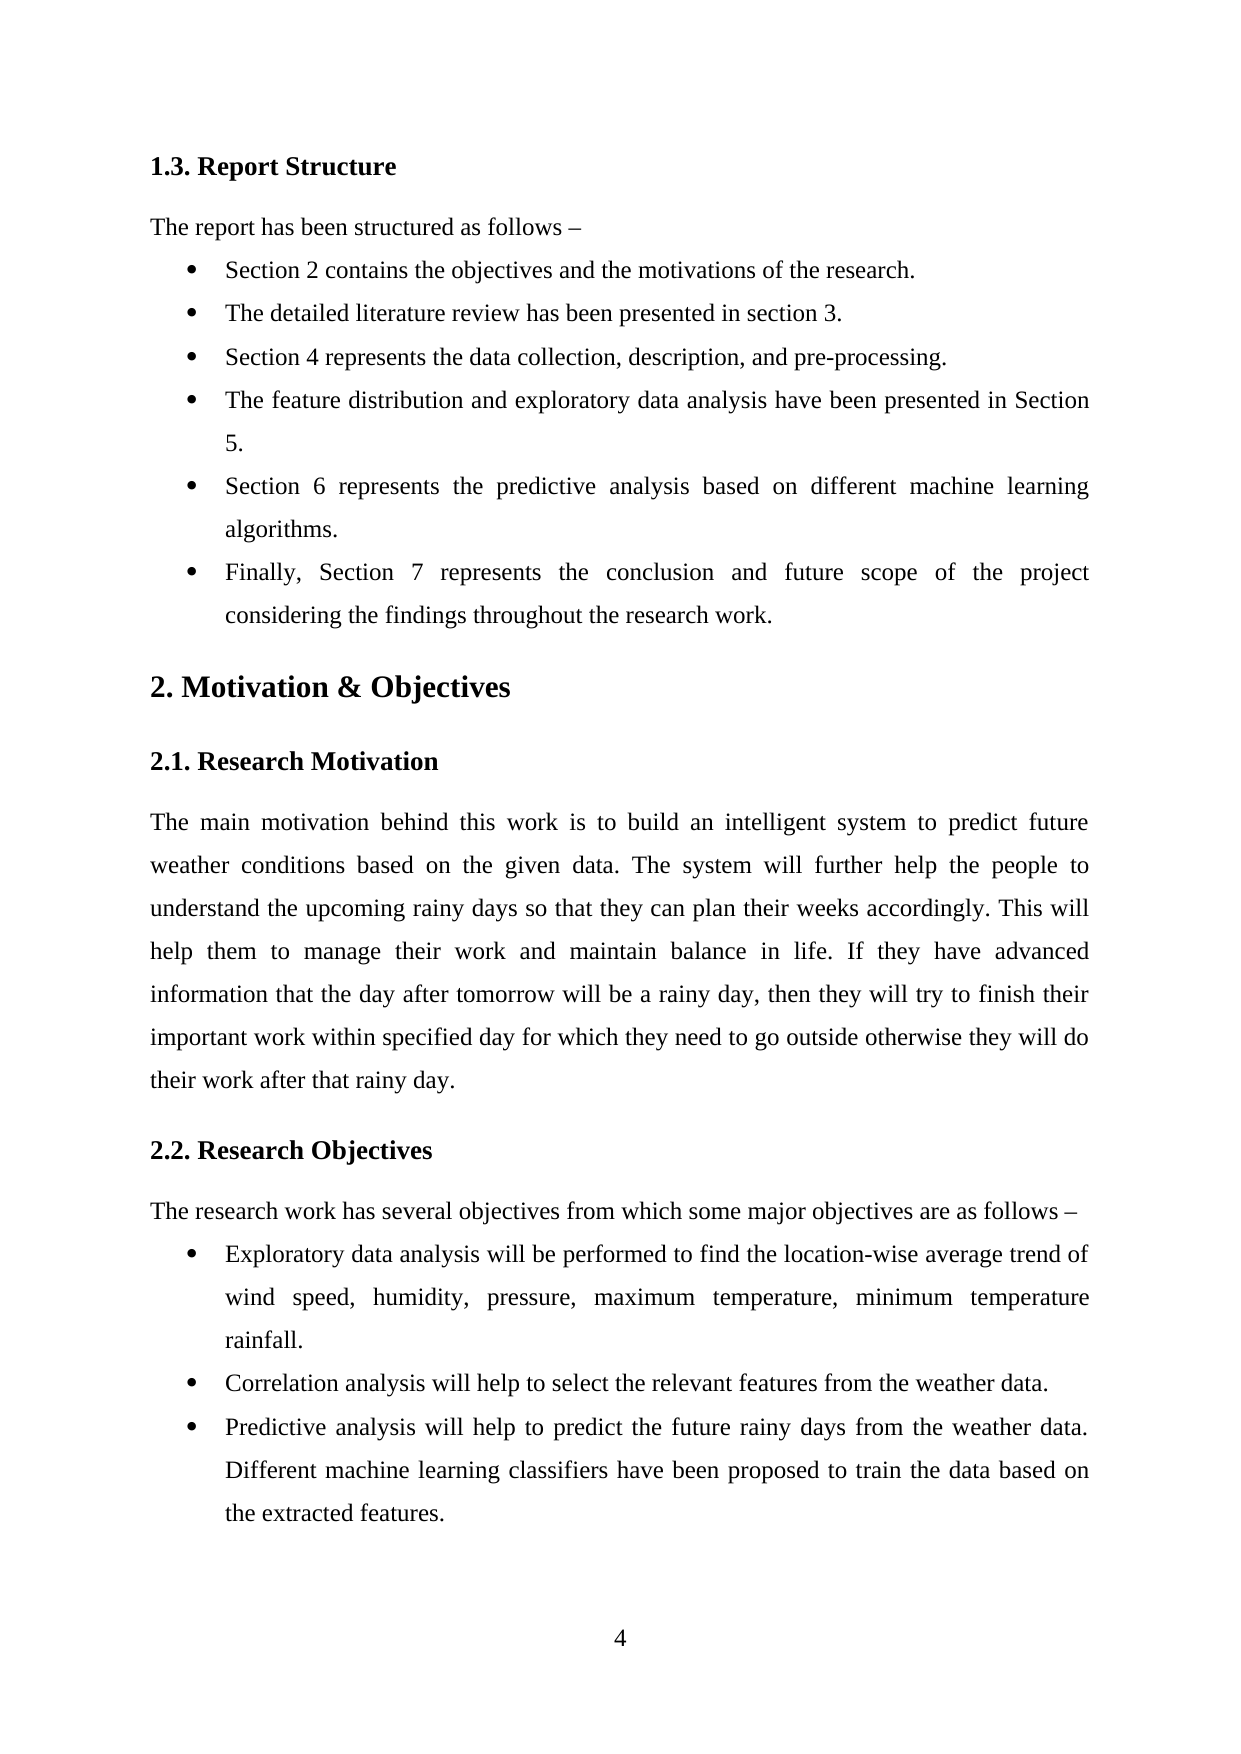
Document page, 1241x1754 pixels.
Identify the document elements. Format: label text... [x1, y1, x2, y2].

subtitle 2.1. Research Motivation [150, 744, 1090, 776]
list Finally, Section 7 represents the conclusion and future scope of the project considering the findings throughout the research work. [187, 557, 1090, 629]
text The report has been structured as follows – [150, 212, 1090, 241]
list Section 2 contains the objectives and the motivations of the research. [187, 255, 1090, 284]
list Correlation analysis will help to select the relevant features from the weather data. [187, 1368, 1090, 1397]
subtitle 1.3. Report Structure [150, 150, 1090, 181]
list Exploratory data analysis will be performed to find the location-wise average trend of wind speed, humidity, pressure, maximum temperature, minimum temperature rainfall. [187, 1239, 1090, 1354]
list Section 6 represents the predictive analysis based on different machine learning algorithms. [187, 471, 1090, 543]
list The detailed literature review has been presented in section 3. [187, 298, 1090, 327]
list Predictive analysis will help to predict the future rainy days from the weather data. Different machine learning classifiers have been proposed to train the data based on the extracted features. [187, 1412, 1090, 1527]
subtitle 2. Motivation & Objectives [150, 668, 1090, 704]
list The feature distribution and exploratory data analysis have been presented in Section 5. [187, 385, 1090, 457]
text The main motivation behind this work is to build an intelligent system to predict future weather conditions based on the given data. The system will further help the people to understand the upcoming rainy days so that they can plan their weeks accordingly. This will help them to manage their work and maintain balance in life. If they have advanced information that the day after tomorrow will be a rainy day, then they will try to finish their important work within specified day for which they need to go outside otherwise they will do their work after that rainy day. [150, 807, 1090, 1094]
subtitle 2.2. Research Objectives [150, 1134, 1090, 1165]
list Section 4 represents the data collection, description, and pre-processing. [187, 342, 1090, 370]
text The research work has several objectives from which some major objectives are as follows – [150, 1196, 1090, 1225]
